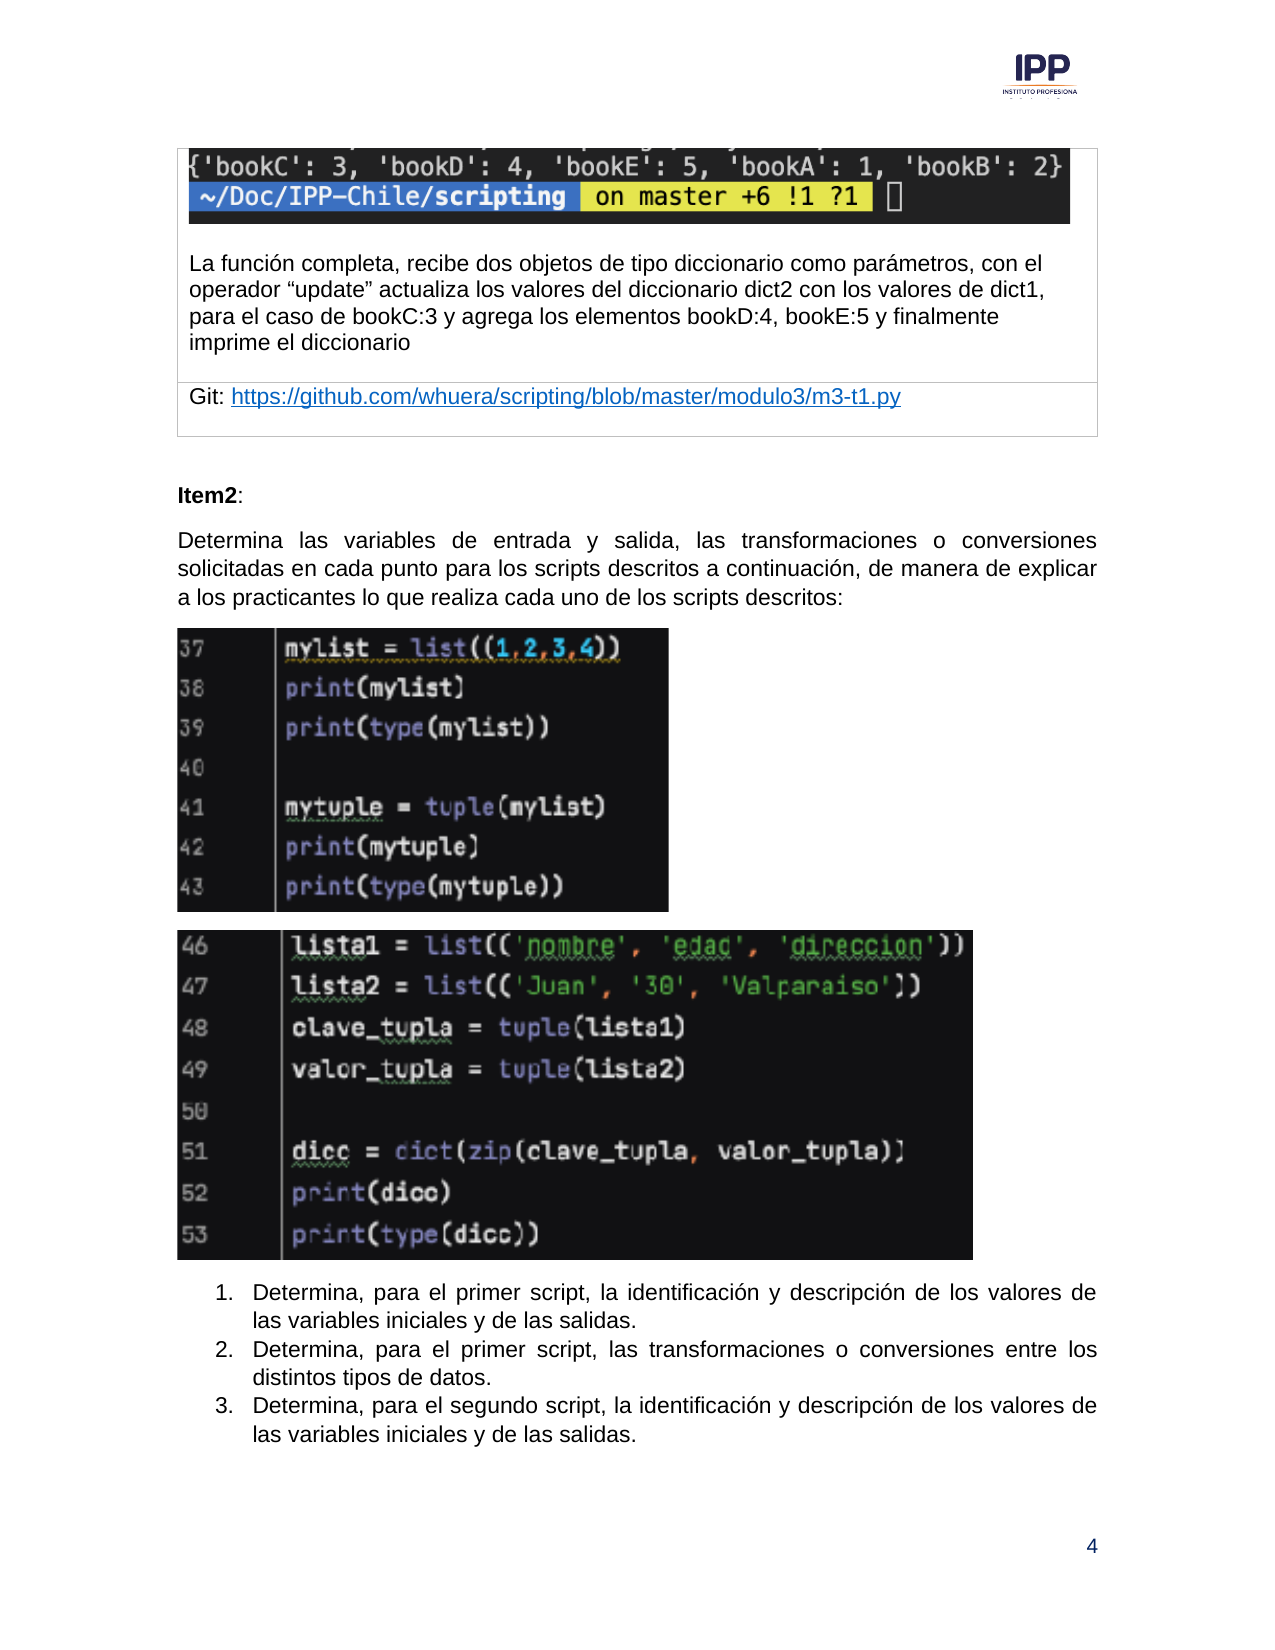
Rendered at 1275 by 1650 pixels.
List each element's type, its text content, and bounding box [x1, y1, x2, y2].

picture [1002, 54, 1078, 99]
picture [177, 628, 669, 912]
list Determina, para el segundo script, la identificación y descripción de los valores de las variables iniciales y de las salidas. [215, 1392, 1098, 1447]
list Determina, para el primer script, la identificación y descripción de los valores de las variables iniciales y de las salidas. [215, 1279, 1098, 1333]
table_cell Git: https://github.com/whuera/scripting/blob/master/modulo3/m3-t1.py [178, 383, 1097, 436]
list Determina, para el primer script, las transformaciones o conversiones entre los distintos tipos de datos. [215, 1336, 1098, 1390]
text Item2: [177, 482, 1098, 508]
picture [177, 930, 973, 1260]
picture [188, 148, 1071, 224]
text Determina las variables de entrada y salida, las transformaciones o conversiones solicitadas en cada punto para los scripts descritos a continuación, de manera de explicar a los practicantes lo que realiza cada uno de los scripts descritos: [177, 527, 1098, 610]
